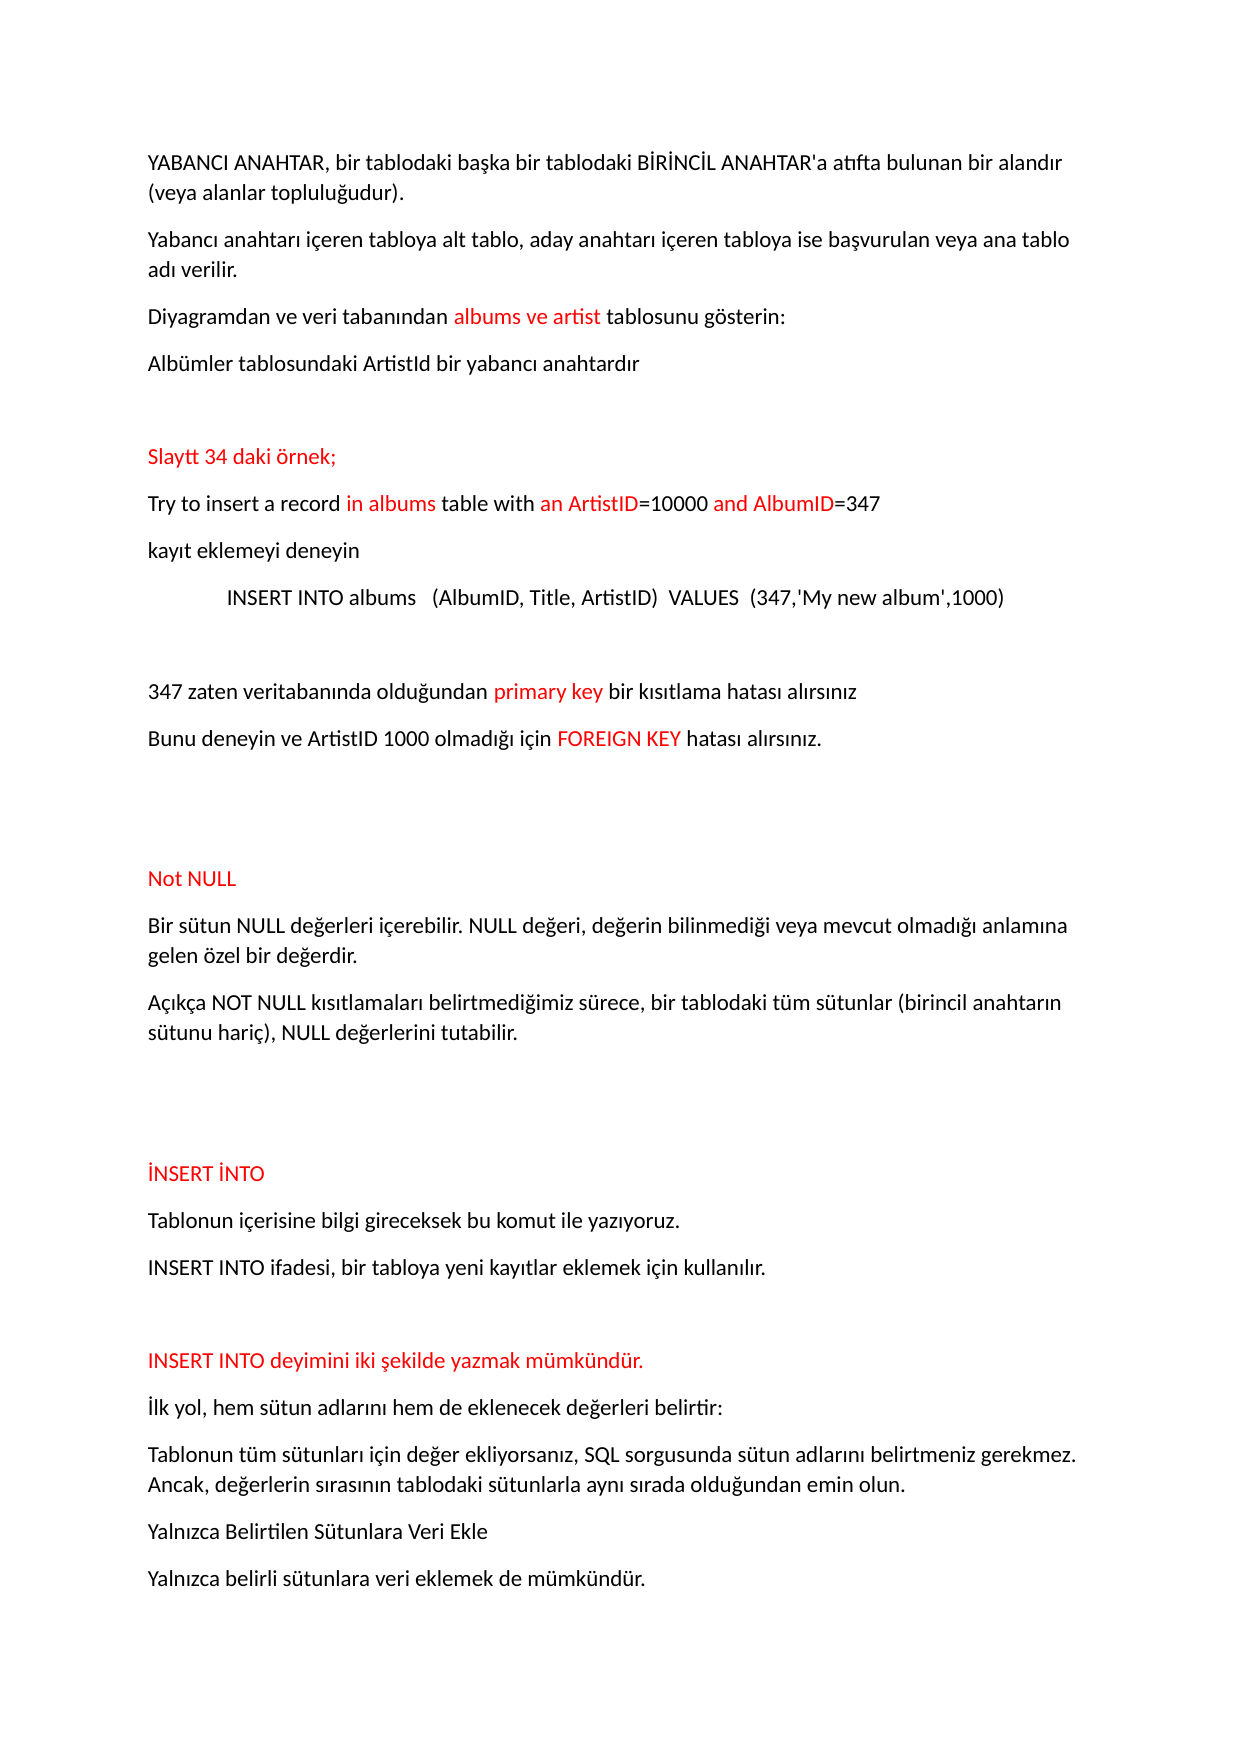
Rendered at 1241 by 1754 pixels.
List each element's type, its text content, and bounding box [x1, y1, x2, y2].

text Bunu deneyin ve ArtistID 1000 olmadığı için FOREIGN KEY hatası alırsınız. [148, 724, 1093, 752]
text Tablonun içerisine bilgi gireceksek bu komut ile yazıyoruz. [148, 1206, 1093, 1234]
text Açıkça NOT NULL kısıtlamaları belirtmediğimiz sürece, bir tablodaki tüm sütunlar (birincil anahtarın sütunu hariç), NULL değerlerini tutabilir. [148, 988, 1093, 1046]
text Yalnızca belirli sütunlara veri eklemek de mümkündür. [148, 1564, 1093, 1592]
text kayıt eklemeyi deneyin [148, 536, 1093, 564]
text Not NULL [148, 864, 1093, 892]
text Bir sütun NULL değerleri içerebilir. NULL değeri, değerin bilinmediği veya mevcut olmadığı anlamına gelen özel bir değerdir. [148, 911, 1093, 969]
text INSERT INTO deyimini iki şekilde yazmak mümkündür. [148, 1347, 1093, 1374]
text 347 zaten veritabanında olduğundan primary key bir kısıtlama hatası alırsınız [148, 677, 1093, 705]
text Tablonun tüm sütunları için değer ekliyorsanız, SQL sorgusunda sütun adlarını belirtmeniz gerekmez. Ancak, değerlerin sırasının tablodaki sütunlarla aynı sırada olduğundan emin olun. [148, 1440, 1093, 1498]
text INSERT INTO ifadesi, bir tabloya yeni kayıtlar eklemek için kullanılır. [148, 1253, 1093, 1281]
text Diyagramdan ve veri tabanından albums ve artist tablosunu gösterin: [148, 302, 1093, 330]
text Yalnızca Belirtilen Sütunlara Veri Ekle [148, 1517, 1093, 1545]
text Slaytt 34 daki örnek; [148, 442, 1093, 470]
text YABANCI ANAHTAR, bir tablodaki başka bir tablodaki BİRİNCİL ANAHTAR'a atıfta bulunan bir alandır (veya alanlar topluluğudur). [148, 148, 1093, 206]
text İNSERT İNTO [148, 1159, 1093, 1187]
text Try to insert a record in albums table with an ArtistID=10000 and AlbumID=347 [148, 489, 1093, 517]
text INSERT INTO albums (AlbumID, Title, ArtistID) VALUES (347,'My new album',1000) [148, 583, 1093, 611]
text İlk yol, hem sütun adlarını hem de eklenecek değerleri belirtir: [148, 1393, 1093, 1421]
text Albümler tablosundaki ArtistId bir yabancı anahtardır [148, 349, 1093, 377]
text Yabancı anahtarı içeren tabloya alt tablo, aday anahtarı içeren tabloya ise başvurulan veya ana tablo adı verilir. [148, 225, 1093, 283]
